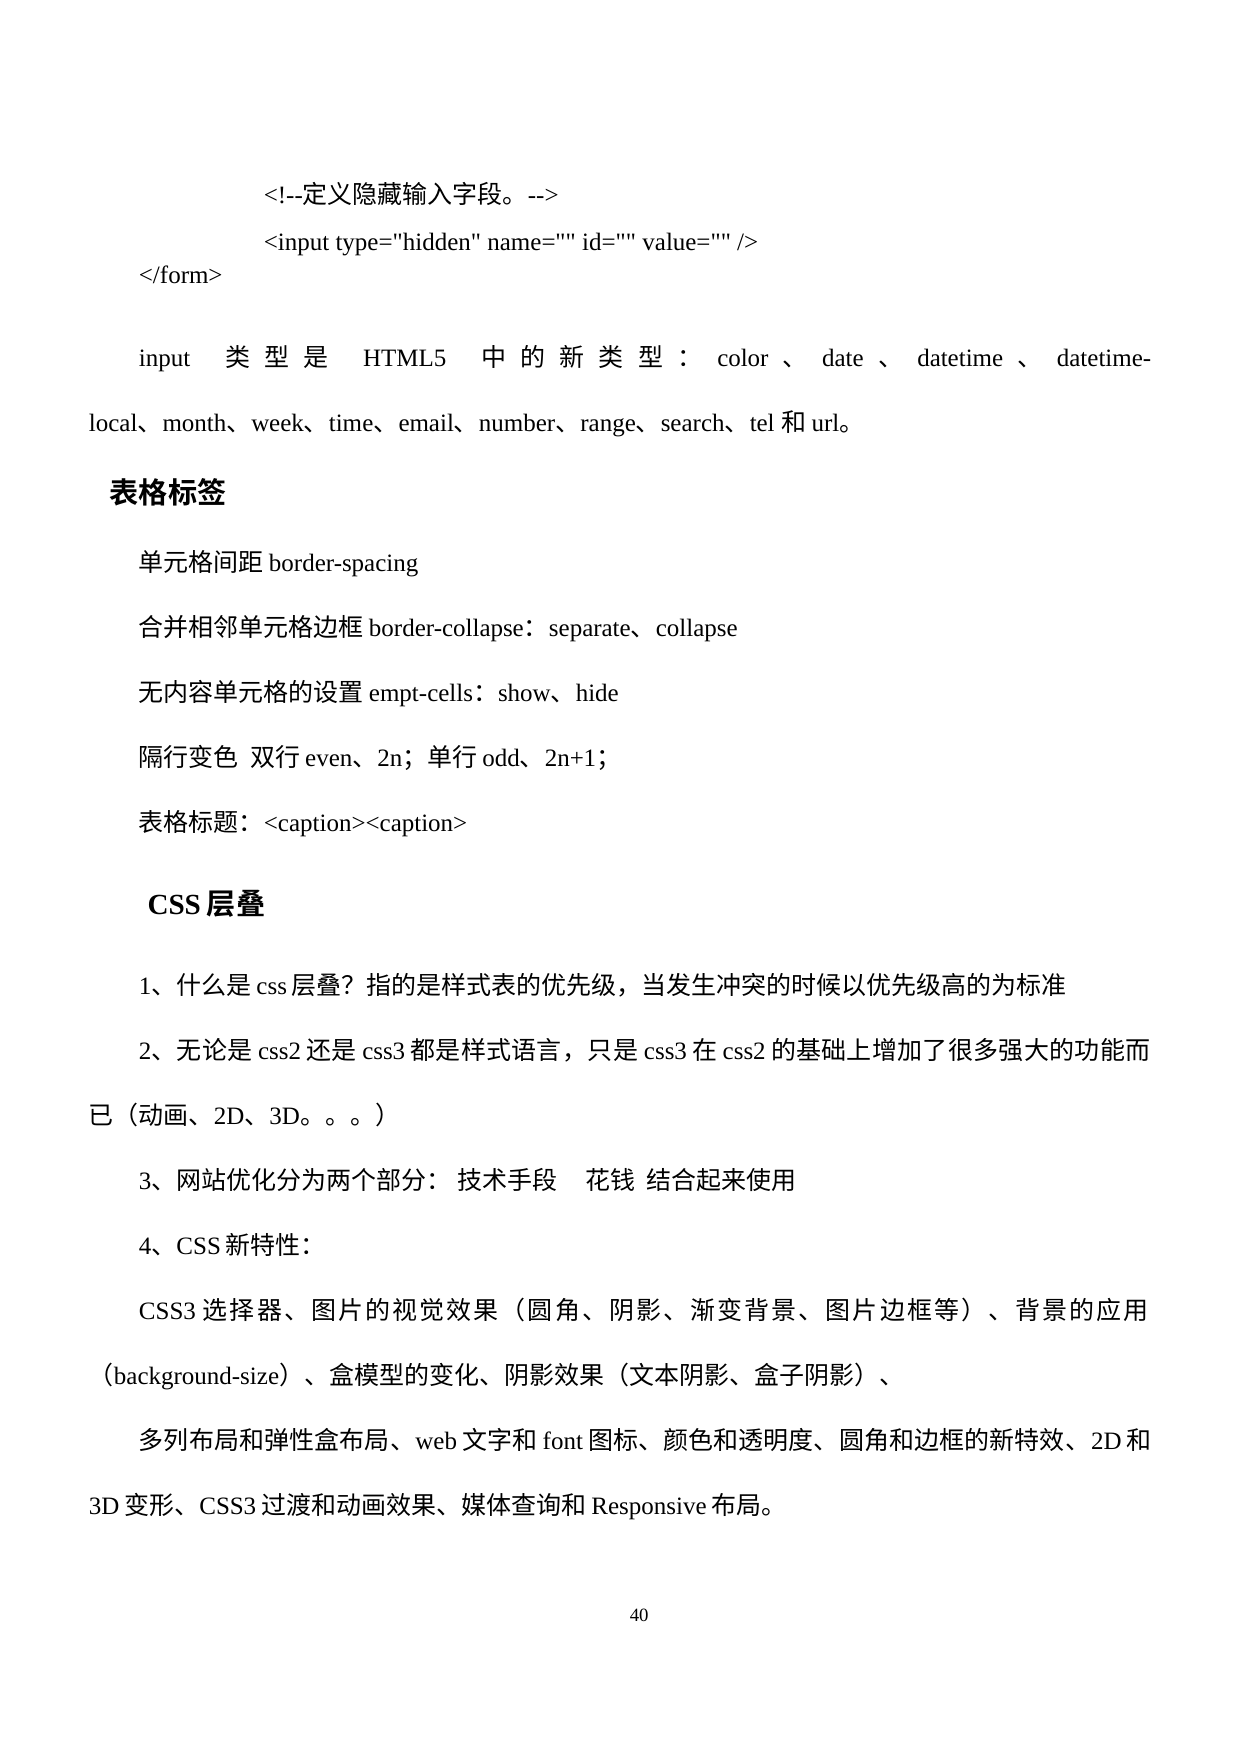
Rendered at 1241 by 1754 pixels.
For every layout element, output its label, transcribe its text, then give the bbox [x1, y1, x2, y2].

text input 类型是 HTML5 中的新类型：color、date、datetime、datetime-local、month、week、time、email、number、range、search、tel 和 url。 [89, 323, 1152, 453]
text 2、无论是css2还是css3都是样式语言，只是css3在css2的基础上增加了很多强大的功能而已（动画、2D、3D。。。） [89, 1016, 1152, 1146]
text CSS层叠 [89, 869, 1152, 934]
text 单元格间距border-spacing [89, 528, 1152, 593]
text 无内容单元格的设置empt-cells：show、hide [89, 658, 1152, 723]
text 4、CSS新特性： [89, 1211, 1152, 1276]
text 多列布局和弹性盒布局、web文字和font图标、颜色和透明度、圆角和边框的新特效、2D和3D变形、CSS3过渡和动画效果、媒体查询和Responsive布局。 [89, 1406, 1152, 1536]
text 表格标签 [89, 458, 1152, 523]
text 合并相邻单元格边框border-collapse：separate、collapse [89, 593, 1152, 658]
text <!--定义隐藏输入字段。--> [89, 160, 1152, 225]
text 表格标题：<caption><caption> [89, 788, 1152, 853]
text CSS3选择器、图片的视觉效果（圆角、阴影、渐变背景、图片边框等）、背景的应用（background-size）、盒模型的变化、阴影效果（文本阴影、盒子阴影）、 [89, 1276, 1152, 1406]
text 隔行变色 双行even、2n；单行odd、2n+1； [89, 723, 1152, 788]
text <input type="hidden" name="" id="" value="" /> [89, 225, 1152, 258]
text 3、网站优化分为两个部分： 技术手段 花钱 结合起来使用 [89, 1146, 1152, 1211]
text 1、什么是css层叠？指的是样式表的优先级，当发生冲突的时候以优先级高的为标准 [89, 951, 1152, 1016]
text </form> [89, 258, 1152, 290]
